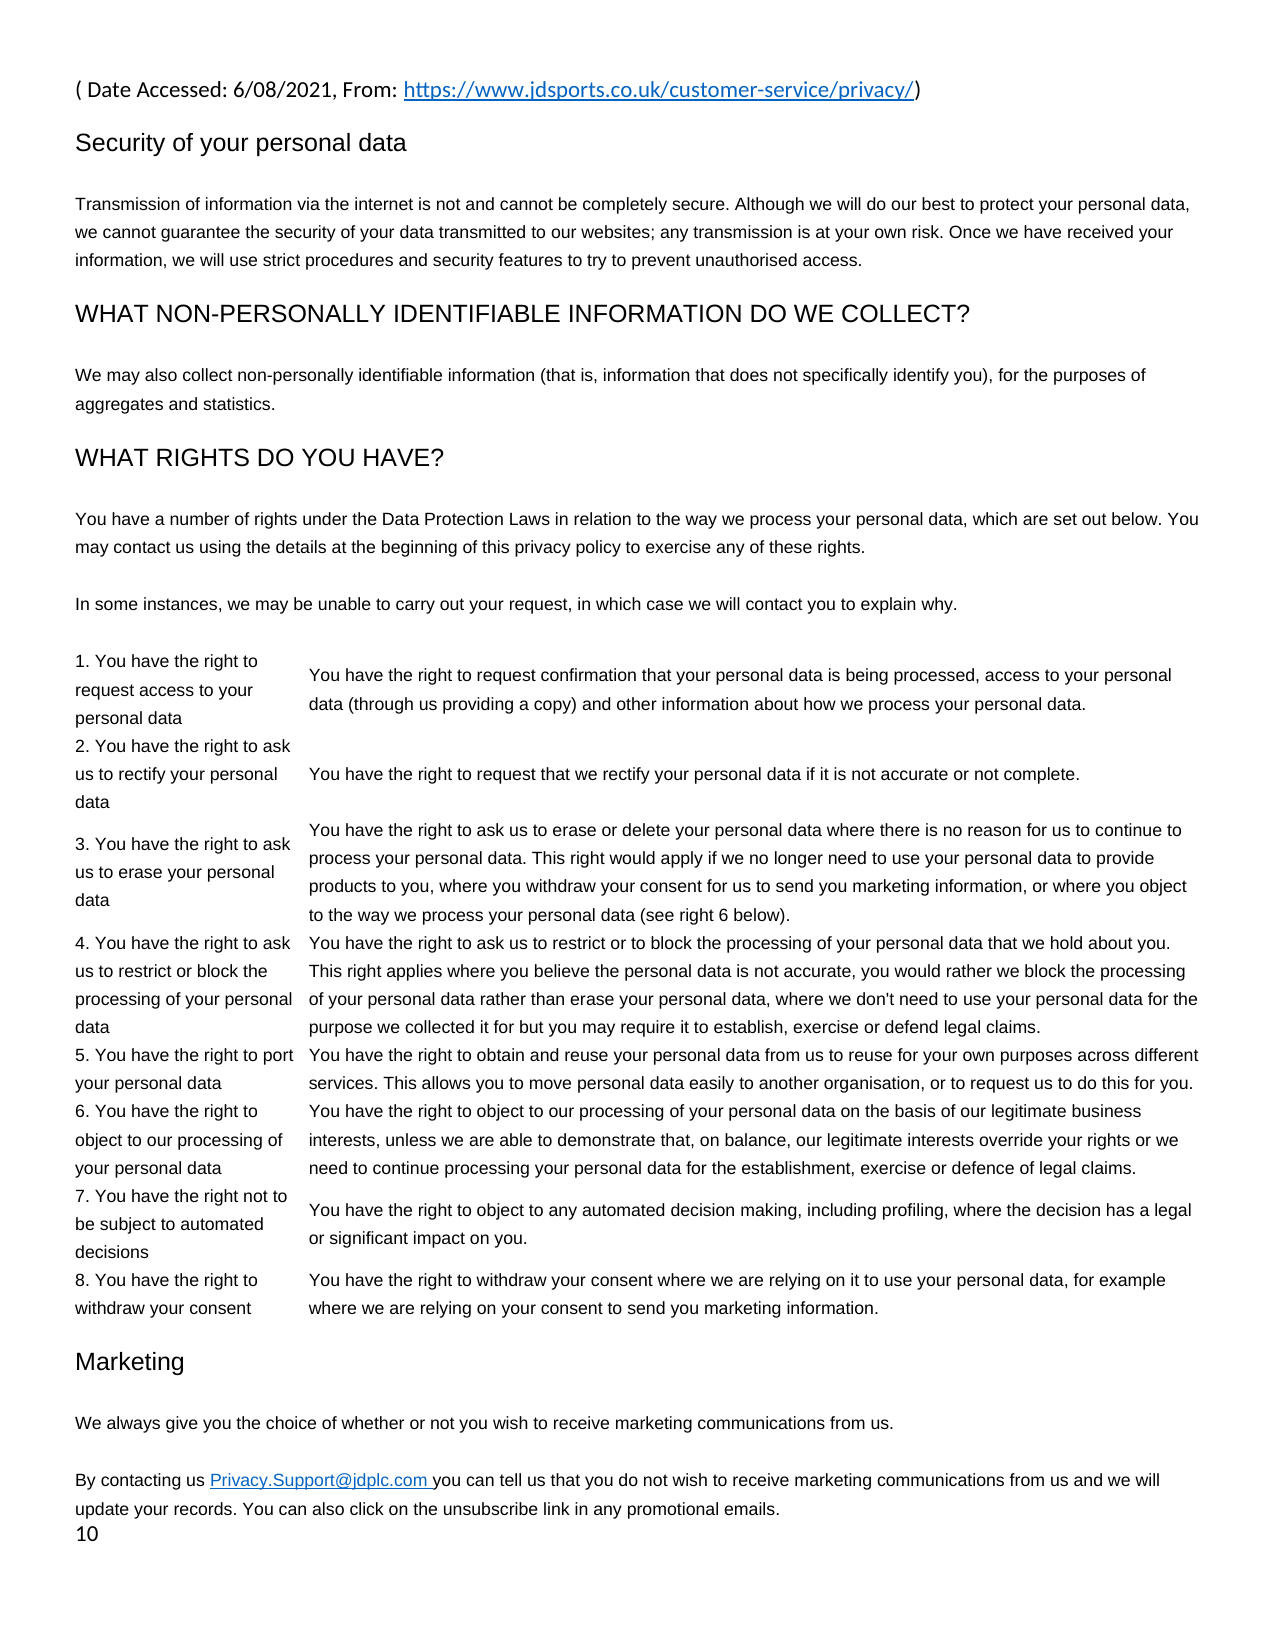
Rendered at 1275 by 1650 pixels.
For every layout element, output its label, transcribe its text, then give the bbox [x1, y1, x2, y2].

text We always give you the choice of whether or not you wish to receive marketing communications from us. [75, 1405, 1200, 1433]
table_cell You have the right to request that we rectify your personal data if it is not accurate or not complete. [309, 728, 1200, 812]
table_cell 6. You have the right to object to our processing of your personal data [75, 1094, 308, 1178]
text In some instances, we may be unable to carry out your request, in which case we will contact you to explain why. [75, 586, 1200, 614]
table_cell 5. You have the right to port your personal data [75, 1037, 308, 1093]
subtitle WHAT NON-PERSONALLY IDENTIFIABLE INFORMATION DO WE COLLECT? [75, 299, 1200, 328]
table_cell 2. You have the right to ask us to rectify your personal data [75, 728, 308, 812]
table_cell 8. You have the right to withdraw your consent [75, 1262, 308, 1318]
subtitle Marketing [75, 1347, 1200, 1376]
text By contacting us Privacy.Support@jdplc.com you can tell us that you do not wish to receive marketing communications from us and we will update your records. You can also click on the unsubscribe link in any promotional emails. [75, 1462, 1200, 1519]
text Transmission of information via the internet is not and cannot be completely secure. Although we will do our best to protect your personal data, we cannot guarantee the security of your data transmitted to our websites; any transmission is at your own risk. Once we have received your information, we will use strict procedures and security features to try to prevent unauthorised access. [75, 186, 1200, 270]
table_cell You have the right to ask us to erase or delete your personal data where there is no reason for us to continue to process your personal data. This right would apply if we no longer need to use your personal data to provide products to you, where you withdraw your consent for us to send you marketing information, or where you object to the way we process your personal data (see right 6 below). [309, 812, 1200, 925]
subtitle Security of your personal data [75, 128, 1200, 157]
table_cell You have the right to object to our processing of your personal data on the basis of our legitimate business interests, unless we are able to demonstrate that, on balance, our legitimate interests override your rights or we need to continue processing your personal data for the establishment, exercise or defence of legal claims. [309, 1094, 1200, 1178]
table_cell You have the right to withdraw your consent where we are relying on it to use your personal data, for example where we are relying on your consent to send you marketing information. [309, 1262, 1200, 1318]
table_cell 3. You have the right to ask us to erase your personal data [75, 812, 308, 925]
table_cell You have the right to object to any automated decision making, including profiling, where the decision has a legal or significant impact on you. [309, 1178, 1200, 1262]
table_cell You have the right to obtain and reuse your personal data from us to reuse for your own purposes across different services. This allows you to move personal data easily to another organisation, or to request us to do this for you. [309, 1037, 1200, 1093]
table_header You have the right to request confirmation that your personal data is being processed, access to your personal data (through us providing a copy) and other information about how we process your personal data. [309, 644, 1200, 728]
table_cell You have the right to ask us to restrict or to block the processing of your personal data that we hold about you. This right applies where you believe the personal data is not accurate, you would rather we block the processing of your personal data rather than erase your personal data, where we don't need to use your personal data for the purpose we collected it for but you may require it to establish, exercise or defend legal claims. [309, 925, 1200, 1037]
text We may also collect non-personally identifiable information (that is, information that does not specifically identify you), for the purposes of aggregates and statistics. [75, 357, 1200, 414]
table_cell 4. You have the right to ask us to restrict or block the processing of your personal data [75, 925, 308, 1037]
subtitle WHAT RIGHTS DO YOU HAVE? [75, 443, 1200, 472]
table_header 1. You have the right to request access to your personal data [75, 644, 308, 728]
text You have a number of rights under the Data Protection Laws in relation to the way we process your personal data, which are set out below. You may contact us using the details at the beginning of this privacy policy to exercise any of these rights. [75, 501, 1200, 557]
table_cell 7. You have the right not to be subject to automated decisions [75, 1178, 308, 1262]
